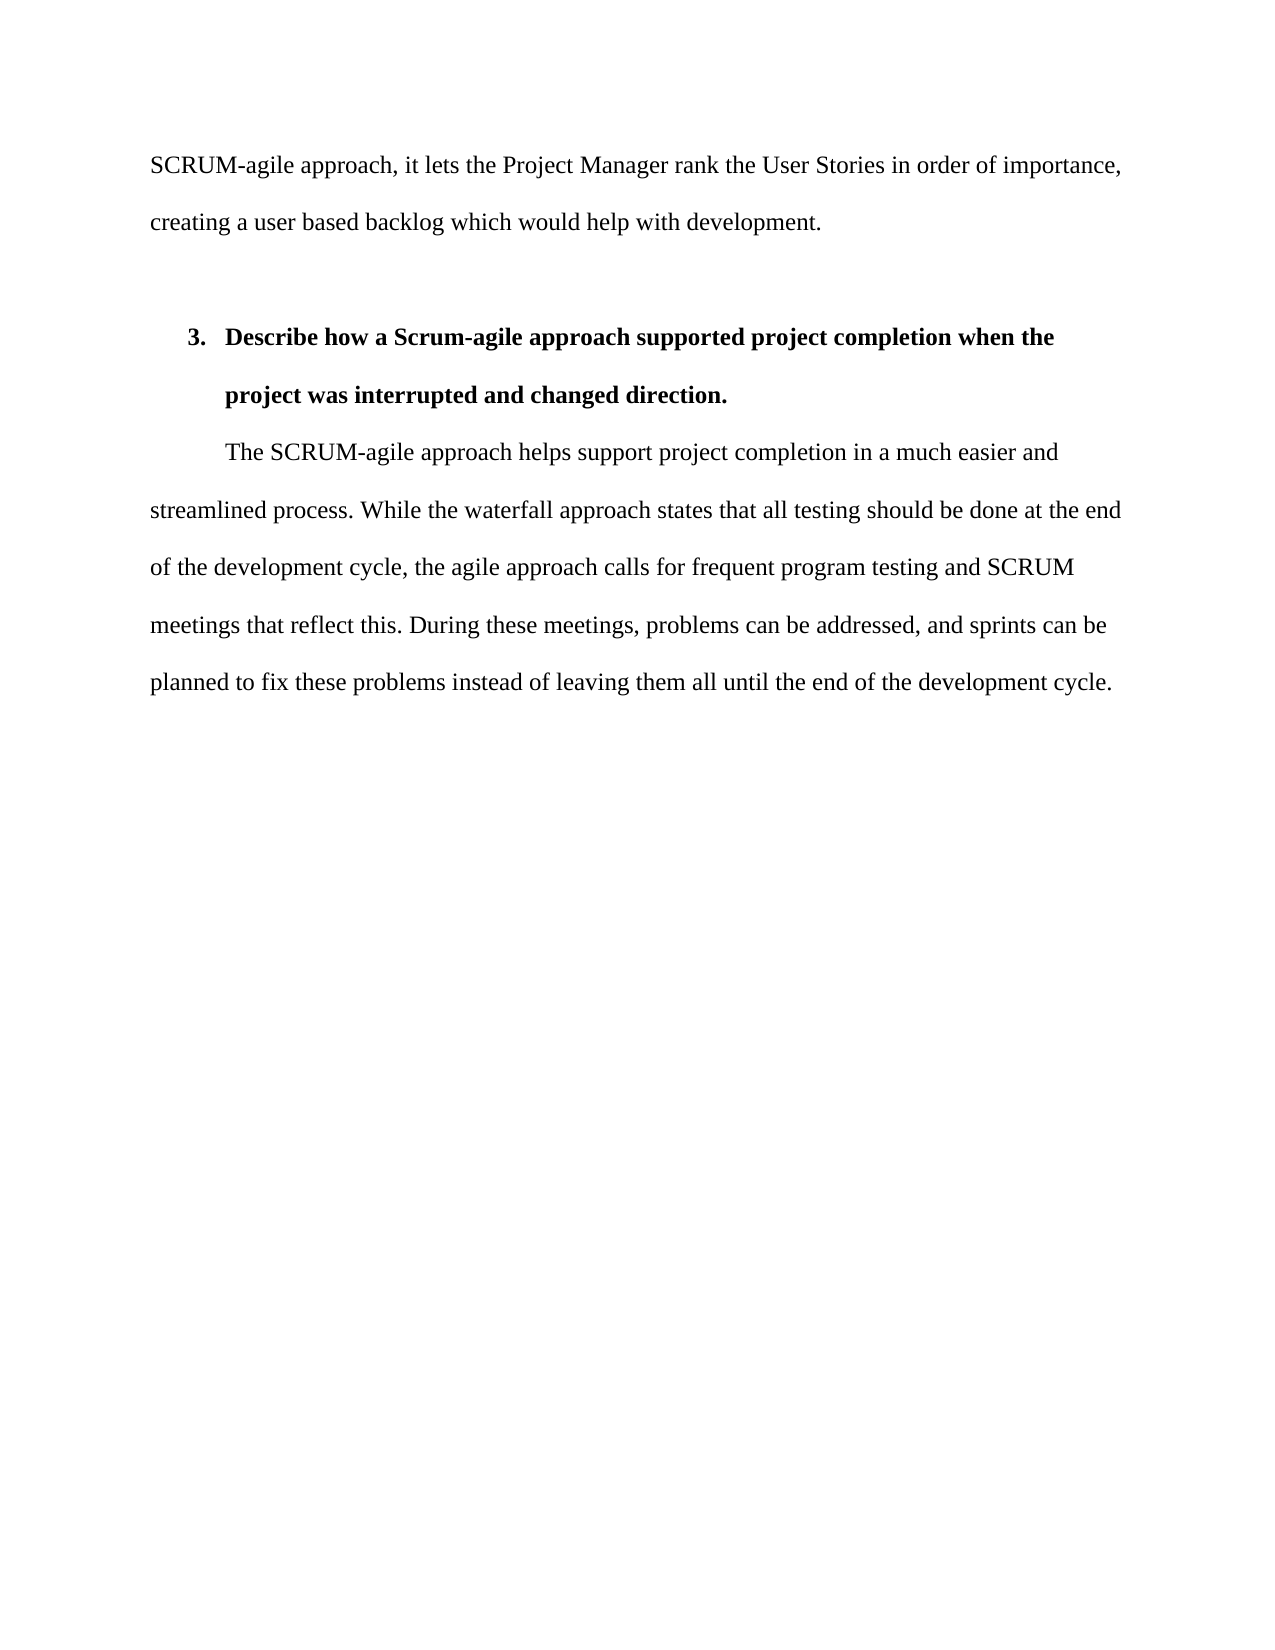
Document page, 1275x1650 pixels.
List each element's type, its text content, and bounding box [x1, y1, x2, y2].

list Describe how a Scrum-agile approach supported project completion when the project was interrupted and changed direction. [187, 322, 1125, 409]
text The SCRUM-agile approach helps support project completion in a much easier and streamlined process. While the waterfall approach states that all testing should be done at the end of the development cycle, the agile approach calls for frequent program testing and SCRUM meetings that reflect this. During these meetings, problems can be addressed, and sprints can be planned to fix these problems instead of leaving them all until the end of the development cycle. [150, 437, 1125, 696]
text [150, 150, 1125, 236]
